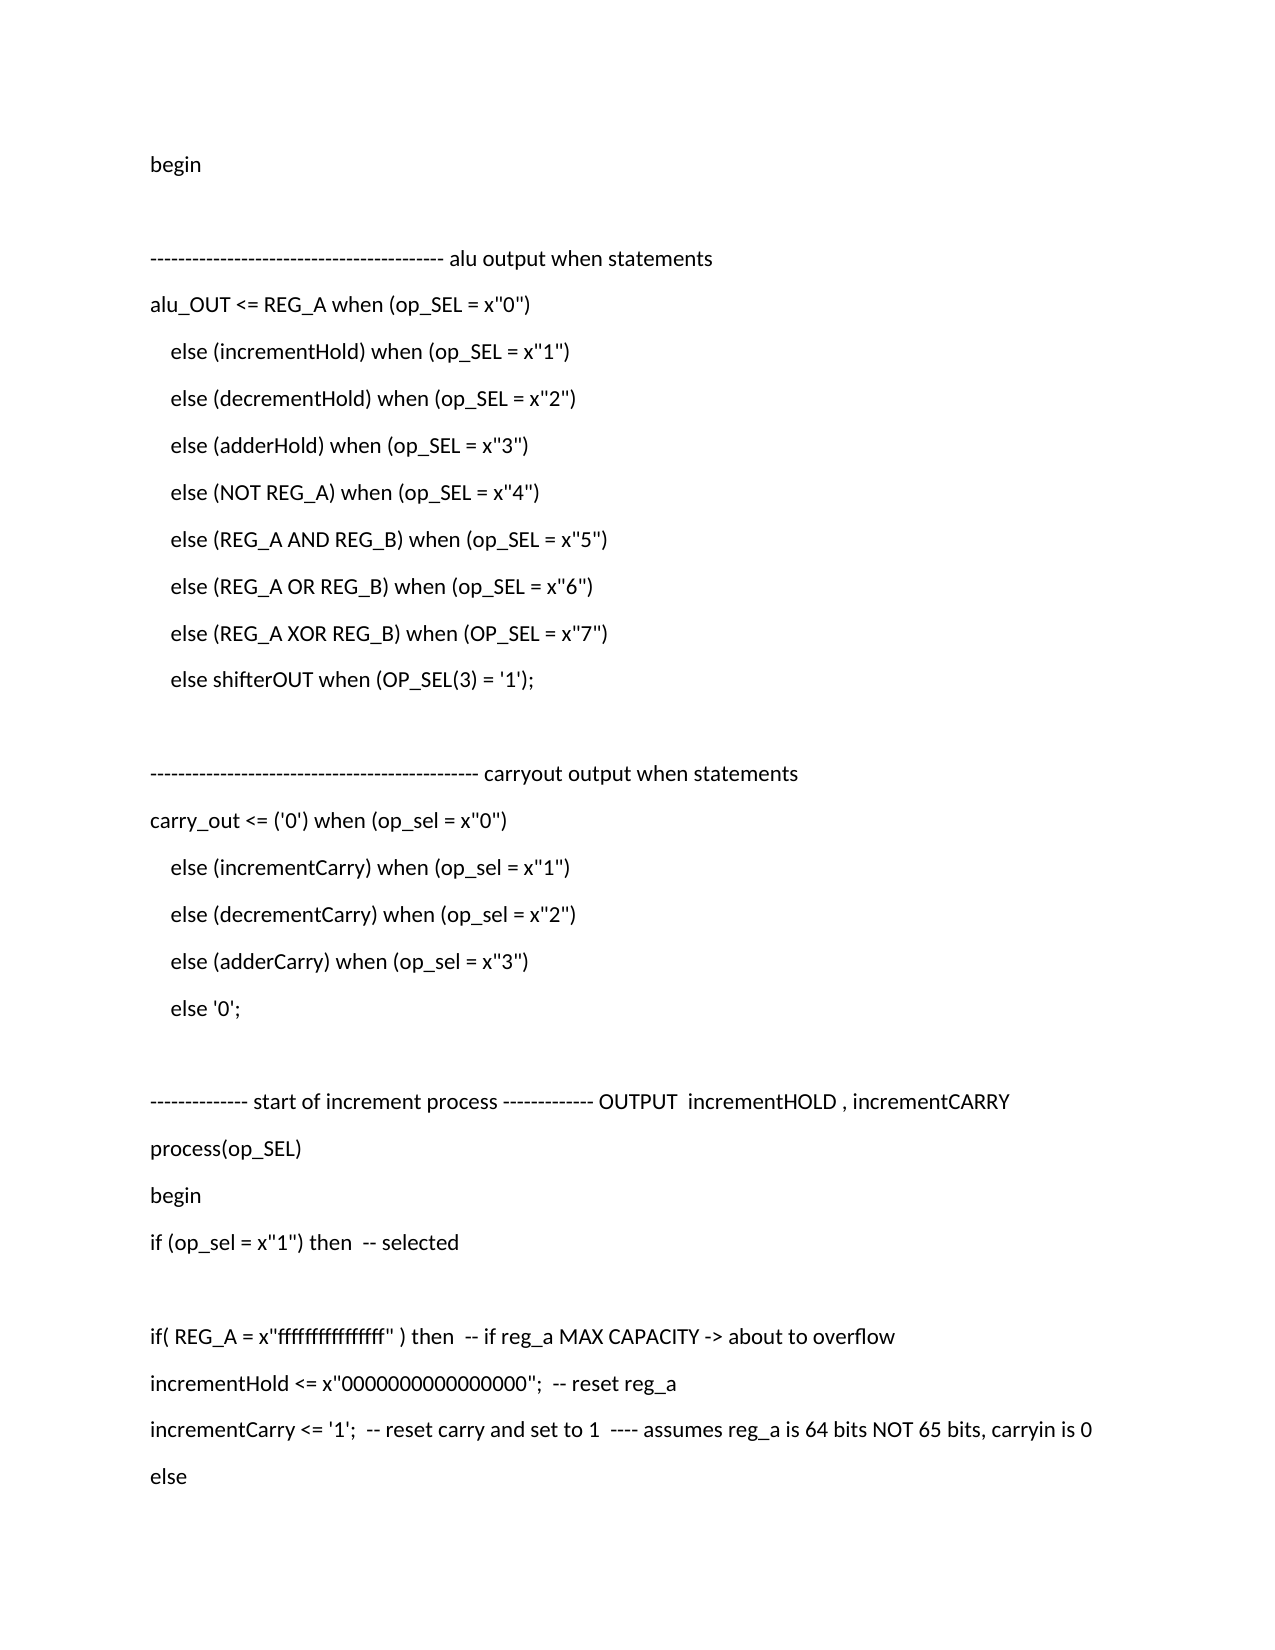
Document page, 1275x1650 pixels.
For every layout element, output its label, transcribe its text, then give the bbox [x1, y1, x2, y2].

text else (decrementCarry) when (op_sel = x"2") [150, 900, 1125, 928]
text incrementCarry <= '1'; -- reset carry and set to 1 ---- assumes reg_a is 64 bits NOT 65 bits, carryin is 0 [150, 1416, 1125, 1444]
text if( REG_A = x"ffffffffffffffff" ) then -- if reg_a MAX CAPACITY -> about to overflow [150, 1322, 1125, 1350]
text else '0'; [150, 994, 1125, 1022]
text else (adderCarry) when (op_sel = x"3") [150, 947, 1125, 975]
text else (REG_A OR REG_B) when (op_SEL = x"6") [150, 572, 1125, 600]
text process(op_SEL) [150, 1134, 1125, 1162]
text else (NOT REG_A) when (op_SEL = x"4") [150, 478, 1125, 506]
text ----------------------------------------------- carryout output when statements [150, 759, 1125, 787]
text carry_out <= ('0') when (op_sel = x"0") [150, 806, 1125, 834]
text else [150, 1462, 1125, 1491]
text else (adderHold) when (op_SEL = x"3") [150, 431, 1125, 459]
text else (incrementCarry) when (op_sel = x"1") [150, 853, 1125, 881]
text alu_OUT <= REG_A when (op_SEL = x"0") [150, 291, 1125, 319]
text else (REG_A XOR REG_B) when (OP_SEL = x"7") [150, 619, 1125, 647]
text if (op_sel = x"1") then -- selected [150, 1228, 1125, 1256]
text begin [150, 150, 1125, 178]
text begin [150, 1181, 1125, 1209]
text else shifterOUT when (OP_SEL(3) = '1'); [150, 666, 1125, 694]
text -------------- start of increment process ------------- OUTPUT incrementHOLD , incrementCARRY [150, 1087, 1125, 1116]
text ------------------------------------------ alu output when statements [150, 244, 1125, 272]
text else (decrementHold) when (op_SEL = x"2") [150, 384, 1125, 412]
text incrementHold <= x"0000000000000000"; -- reset reg_a [150, 1369, 1125, 1397]
text else (incrementHold) when (op_SEL = x"1") [150, 337, 1125, 366]
text else (REG_A AND REG_B) when (op_SEL = x"5") [150, 525, 1125, 553]
